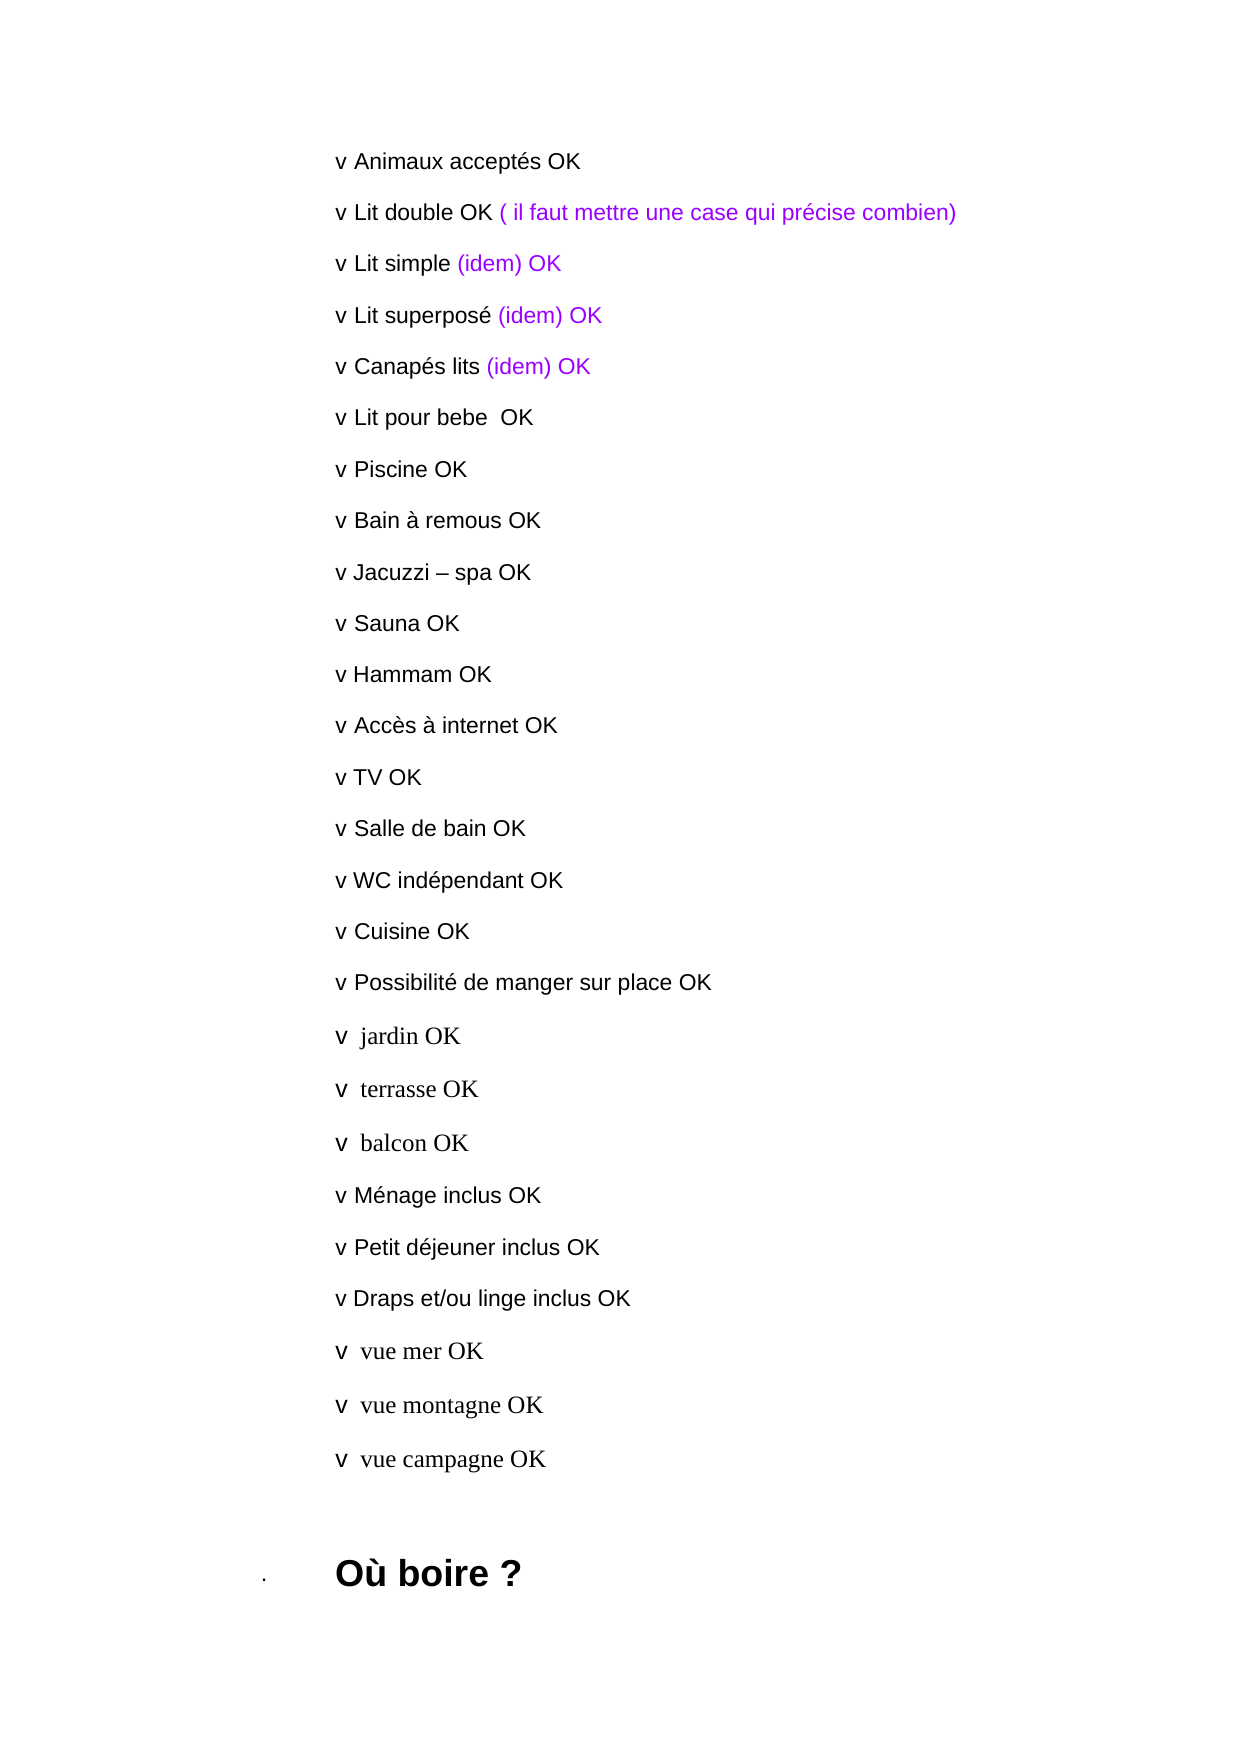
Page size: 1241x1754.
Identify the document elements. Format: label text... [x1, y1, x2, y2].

text v vue mer OK [335, 1336, 1093, 1365]
text v jardin OK [335, 1021, 1093, 1049]
text v Lit superposé (idem) OK [335, 302, 1093, 328]
text v Sauna OK [335, 610, 1093, 636]
text v Petit déjeuner inclus OK [335, 1233, 1093, 1260]
text · Où boire ? [260, 1552, 1093, 1595]
text v terrasse OK [335, 1074, 1093, 1103]
text v Possibilité de manger sur place OK [335, 969, 1093, 996]
text v balcon OK [335, 1128, 1093, 1157]
text v Lit double OK ( il faut mettre une case qui précise combien) [335, 199, 1093, 225]
text v Animaux acceptés OK [335, 148, 1093, 174]
text v Canapés lits (idem) OK [335, 353, 1093, 379]
text v WC indépendant OK [335, 867, 1093, 893]
text v Lit pour bebe OK [335, 404, 1093, 431]
text v Ménage inclus OK [335, 1182, 1093, 1208]
text v Bain à remous OK [335, 507, 1093, 533]
text v TV OK [335, 764, 1093, 790]
text v Accès à internet OK [335, 712, 1093, 739]
text v Lit simple (idem) OK [335, 250, 1093, 277]
text v Salle de bain OK [335, 815, 1093, 842]
text v vue montagne OK [335, 1390, 1093, 1419]
text v Piscine OK [335, 456, 1093, 482]
text v Jacuzzi – spa OK [335, 558, 1093, 585]
text v Draps et/ou linge inclus OK [335, 1285, 1093, 1311]
text v Cuisine OK [335, 918, 1093, 944]
text v vue campagne OK [335, 1444, 1093, 1473]
text v Hammam OK [335, 661, 1093, 687]
